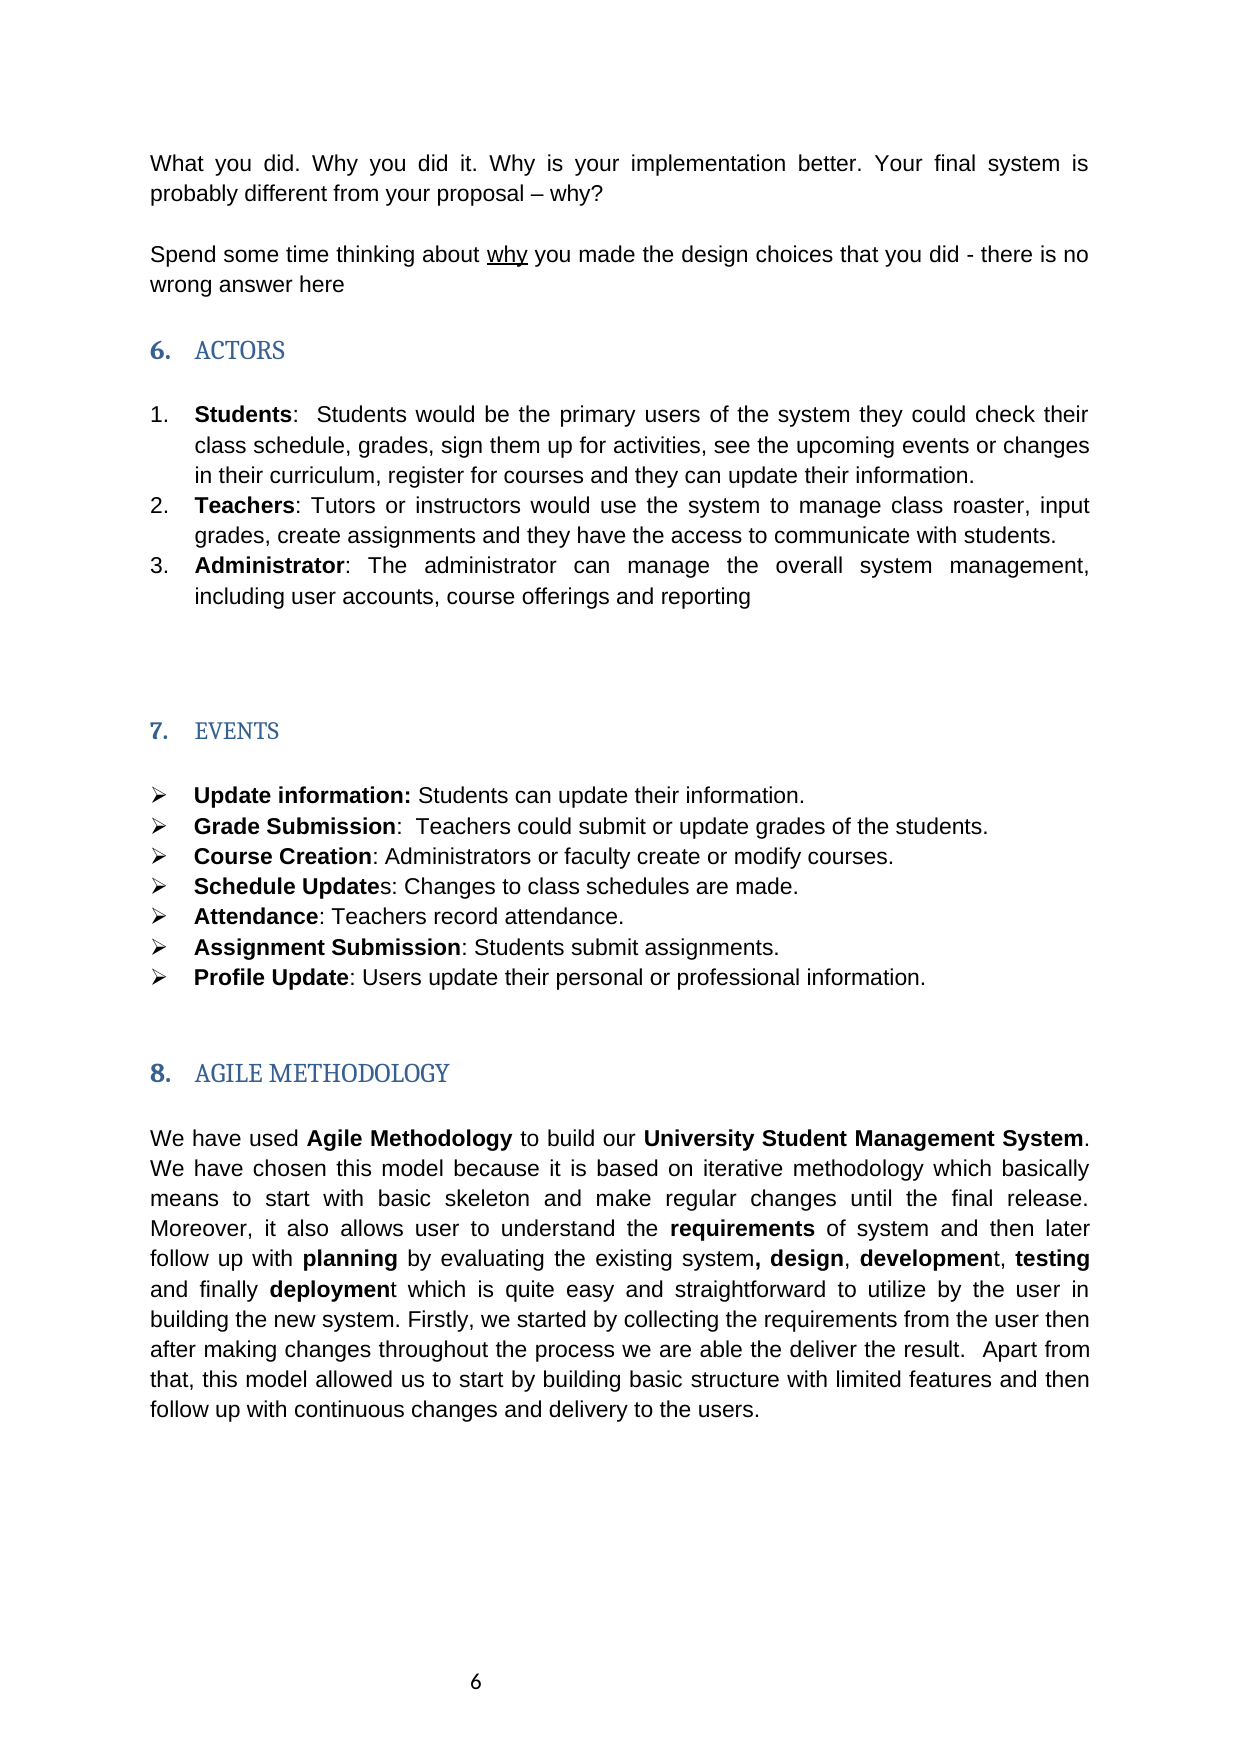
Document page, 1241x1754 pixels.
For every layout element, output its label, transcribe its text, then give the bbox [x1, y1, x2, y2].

list Schedule Updates: Changes to class schedules are made. [150, 873, 1090, 899]
text We have used Agile Methodology to build our University Student Management System. We have chosen this model because it is based on iterative methodology which basically means to start with basic skeleton and make regular changes until the final release. Moreover, it also allows user to understand the requirements of system and then later follow up with planning by evaluating the existing system, design, development, testing and finally deployment which is quite easy and straightforward to utilize by the user in building the new system. Firstly, we started by collecting the requirements from the user then after making changes throughout the process we are able the deliver the result. Apart from that, this model allowed us to start by building basic structure with limited features and then follow up with continuous changes and delivery to the users. [150, 1124, 1090, 1423]
list Grade Submission: Teachers could submit or update grades of the students. [150, 813, 1090, 839]
subtitle AGILE METHODOLOGY [150, 1058, 1090, 1090]
list Course Creation: Administrators or faculty create or modify courses. [150, 843, 1090, 869]
list Attendance: Teachers record attendance. [150, 903, 1090, 930]
subtitle ACTORS [150, 335, 1090, 367]
subtitle EVENTS [150, 717, 1090, 746]
text Spend some time thinking about why you made the design choices that you did - there is no wrong answer here [150, 241, 1090, 297]
list Assignment Submission: Students submit assignments. [150, 933, 1090, 960]
list Students: Students would be the primary users of the system they could check their class schedule, grades, sign them up for activities, see the upcoming events or changes in their curriculum, register for courses and they can update their information. [150, 401, 1090, 488]
list Teachers: Tutors or instructors would use the system to manage class roaster, input grades, create assignments and they have the access to communicate with students. [150, 492, 1090, 548]
list Administrator: The administrator can manage the overall system management, including user accounts, course offerings and reporting [150, 552, 1090, 609]
text What you did. Why you did it. Why is your implementation better. Your final system is probably different from your proposal – why? [150, 150, 1090, 207]
list Update information: Students can update their information. [150, 782, 1090, 809]
list Profile Update: Users update their personal or professional information. [150, 964, 1090, 990]
